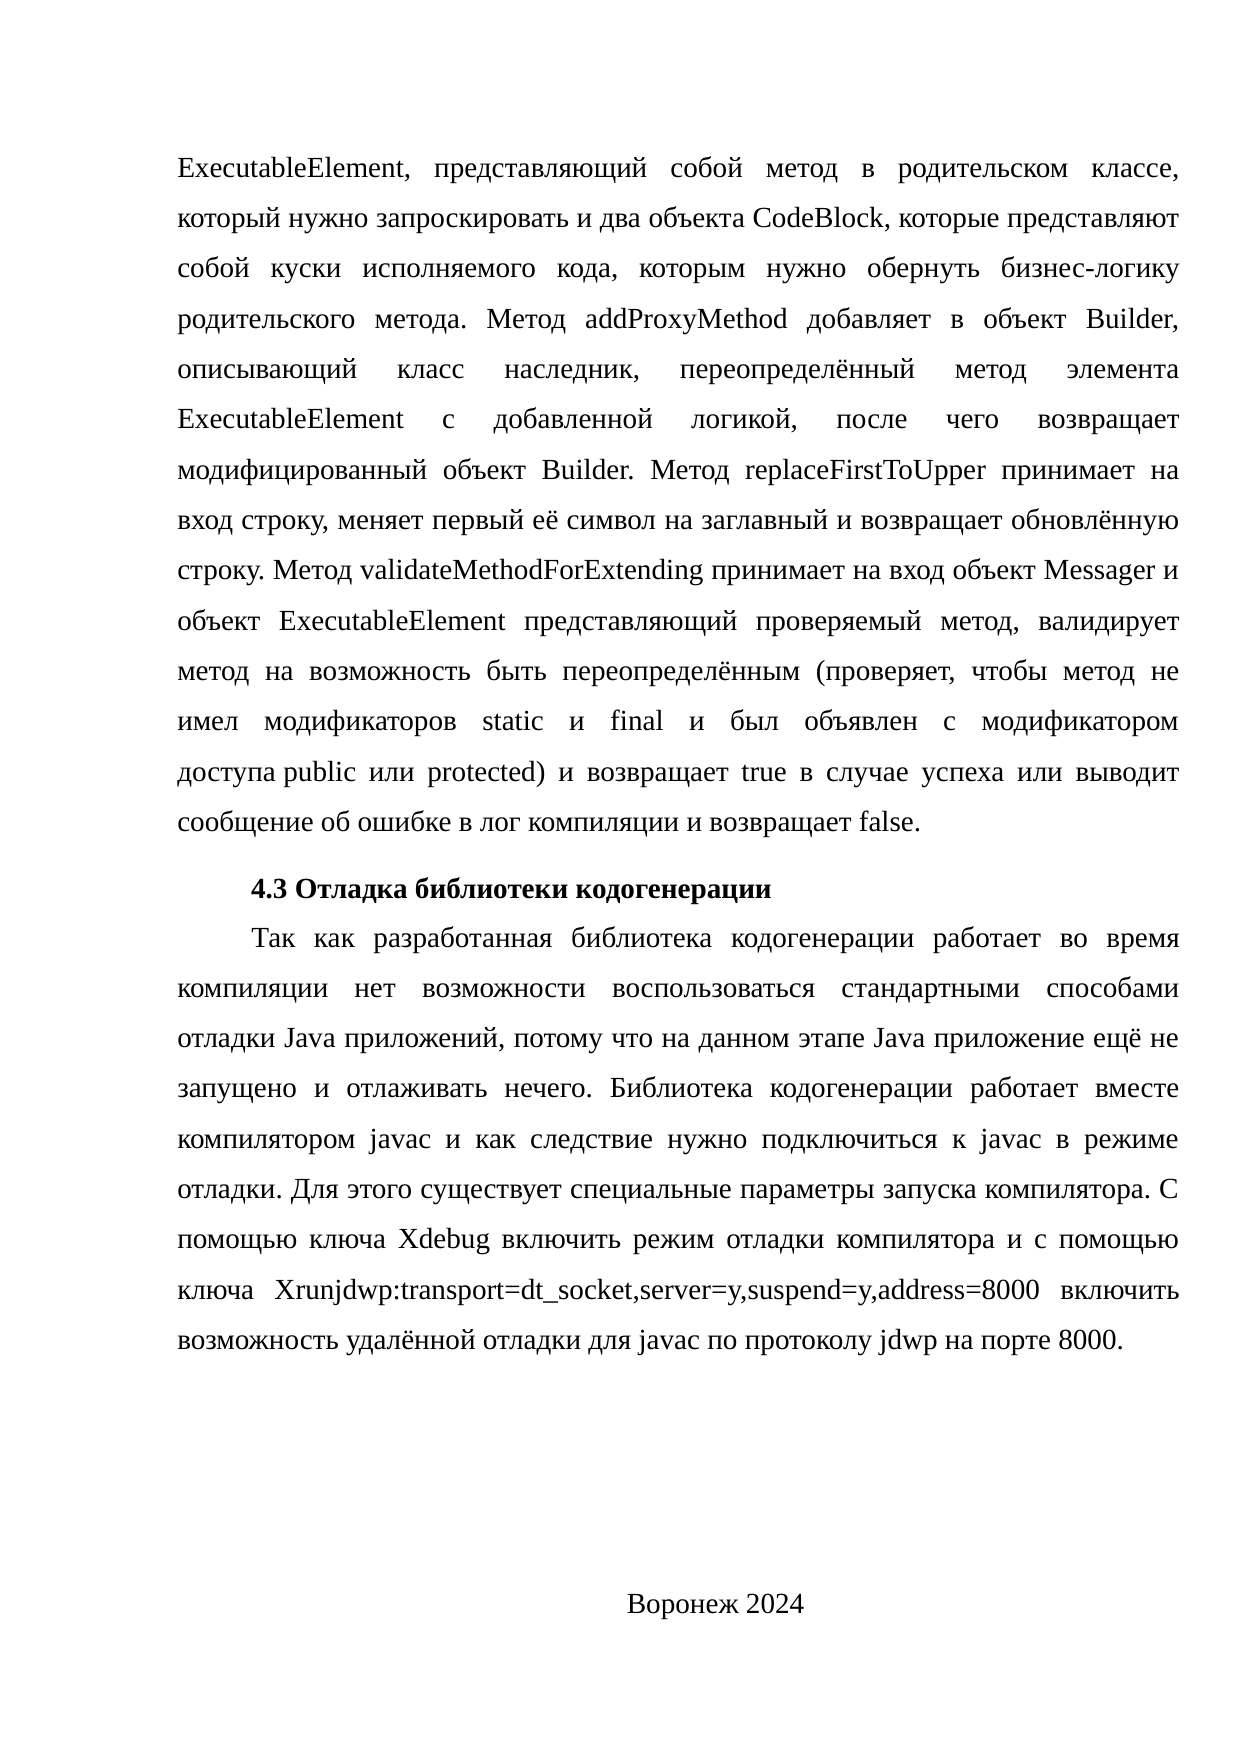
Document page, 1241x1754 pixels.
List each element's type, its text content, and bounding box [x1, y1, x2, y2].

text Так как разработанная библиотека кодогенерации работает во время компиляции нет возможности воспользоваться стандартными способами отладки Java приложений, потому что на данном этапе Java приложение ещё не запущено и отлаживать нечего. Библиотека кодогенерации работает вместе компилятором javac и как следствие нужно подключиться к javac в режиме отладки. Для этого существует специальные параметры запуска компилятора. С помощью ключа Xdebug включить режим отладки компилятора и с помощью ключа Xrunjdwp:transport=dt_socket,server=y,suspend=y,address=8000 включить возможность удалённой отладки для javac по протоколу jdwp на порте 8000. [177, 920, 1180, 1356]
text 4.3 Отладка библиотеки кодогенерации [251, 871, 1180, 904]
